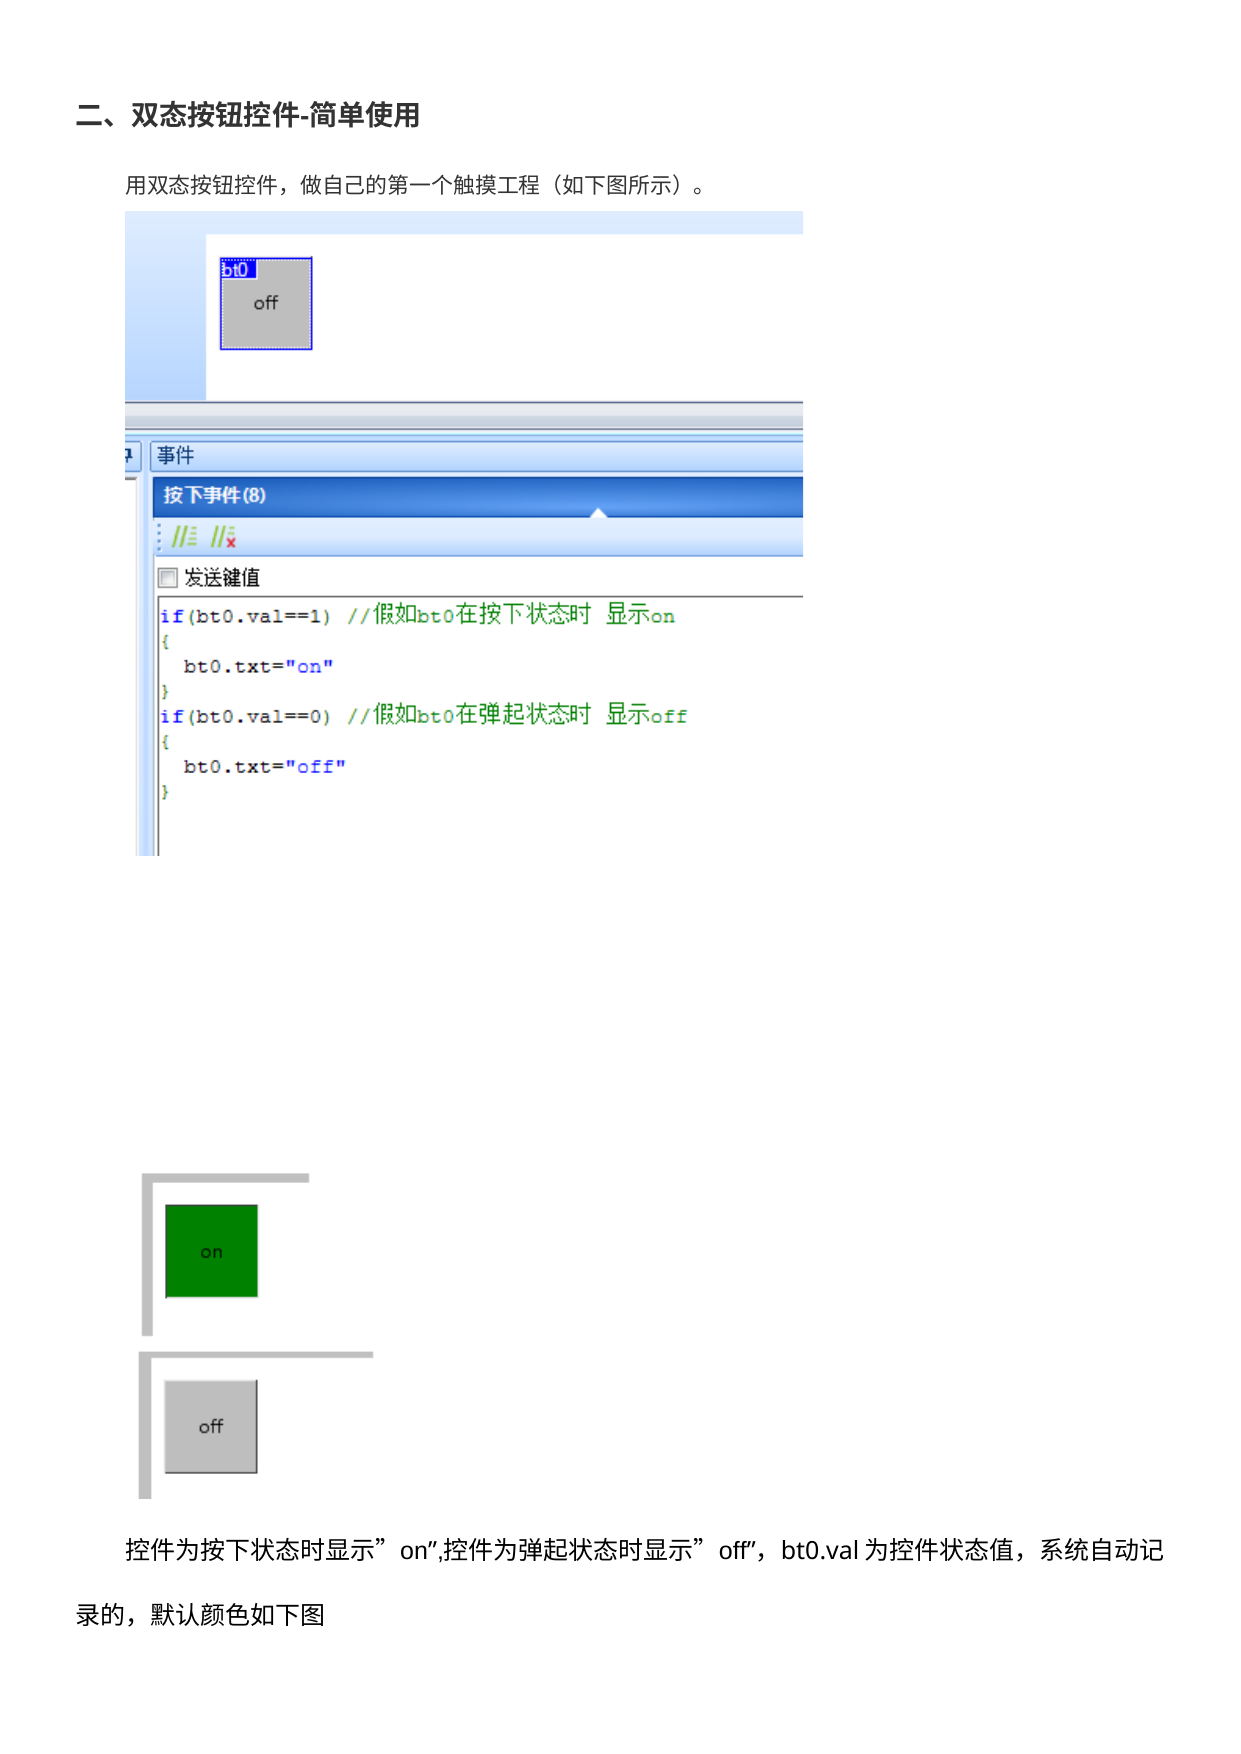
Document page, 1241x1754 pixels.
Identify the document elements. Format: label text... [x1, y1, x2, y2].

text 二、双态按钮控件-简单使用 [75, 81, 1165, 146]
picture [75, 867, 439, 1499]
picture [125, 211, 804, 856]
text 控件为按下状态时显示”on”,控件为弹起状态时显示”off”，bt0.val为控件状态值，系统自动记录的，默认颜色如下图 [75, 1516, 1165, 1646]
text 用双态按钮控件，做自己的第一个触摸工程（如下图所示）。 [75, 168, 1165, 200]
